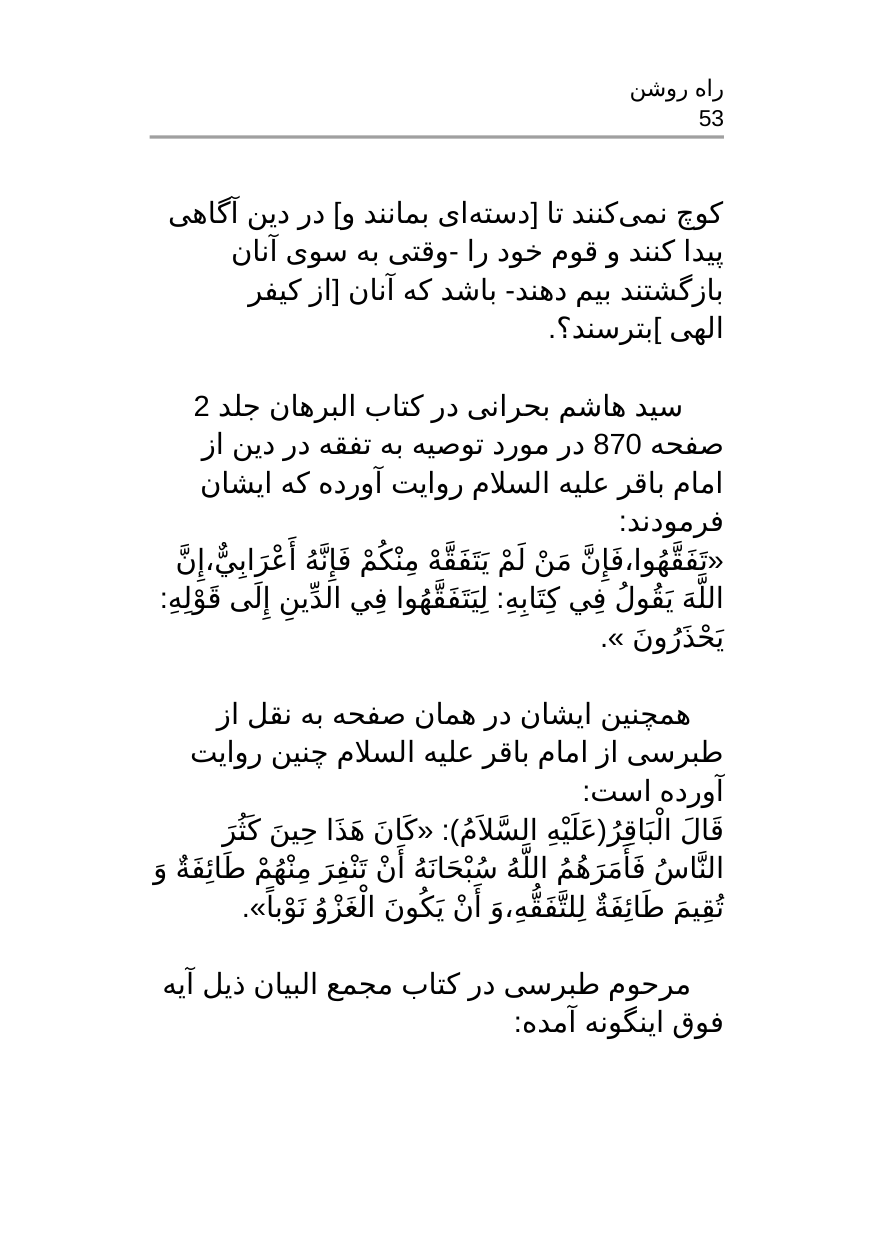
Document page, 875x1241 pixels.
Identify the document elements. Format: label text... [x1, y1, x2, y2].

text مرحوم طبرسی در کتاب مجمع البيان ذيل آيه فوق اینگونه آمده: [150, 967, 724, 1039]
text سید هاشم بحرانی در کتاب البرهان جلد 2 صفحه 870 در مورد توصیه به تفقه در دین از امام باقر علیه السلام روایت آورده که ایشان فرمودند: [150, 388, 724, 538]
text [150, 196, 724, 345]
text «تَفَقَّهُوا،فَإِنَّ مَنْ لَمْ يَتَفَقَّهْ مِنْكُمْ فَإِنَّهُ أَعْرَابِيٌّ،إِنَّ اللَّهَ يَقُولُ فِي كِتَابِهِ: لِيَتَفَقَّهُوا فِي الدِّينِ إِلَى قَوْلِهِ: يَحْذَرُونَ ». [150, 543, 724, 653]
text همچنین ایشان در همان صفحه به نقل از طبرسی از امام باقر علیه السلام چنین روایت آورده است: [150, 697, 724, 807]
text قَالَ الْبَاقِرُ(عَلَيْهِ السَّلاَمُ): «كَانَ هَذَا حِينَ كَثُرَ النَّاسُ فَأَمَرَهُمُ اللَّهُ سُبْحَانَهُ أَنْ تَنْفِرَ مِنْهُمْ طَائِفَةٌ وَ تُقِيمَ طَائِفَةٌ لِلتَّفَقُّهِ،وَ أَنْ يَكُونَ الْغَزْوُ نَوْباً». [150, 812, 724, 923]
